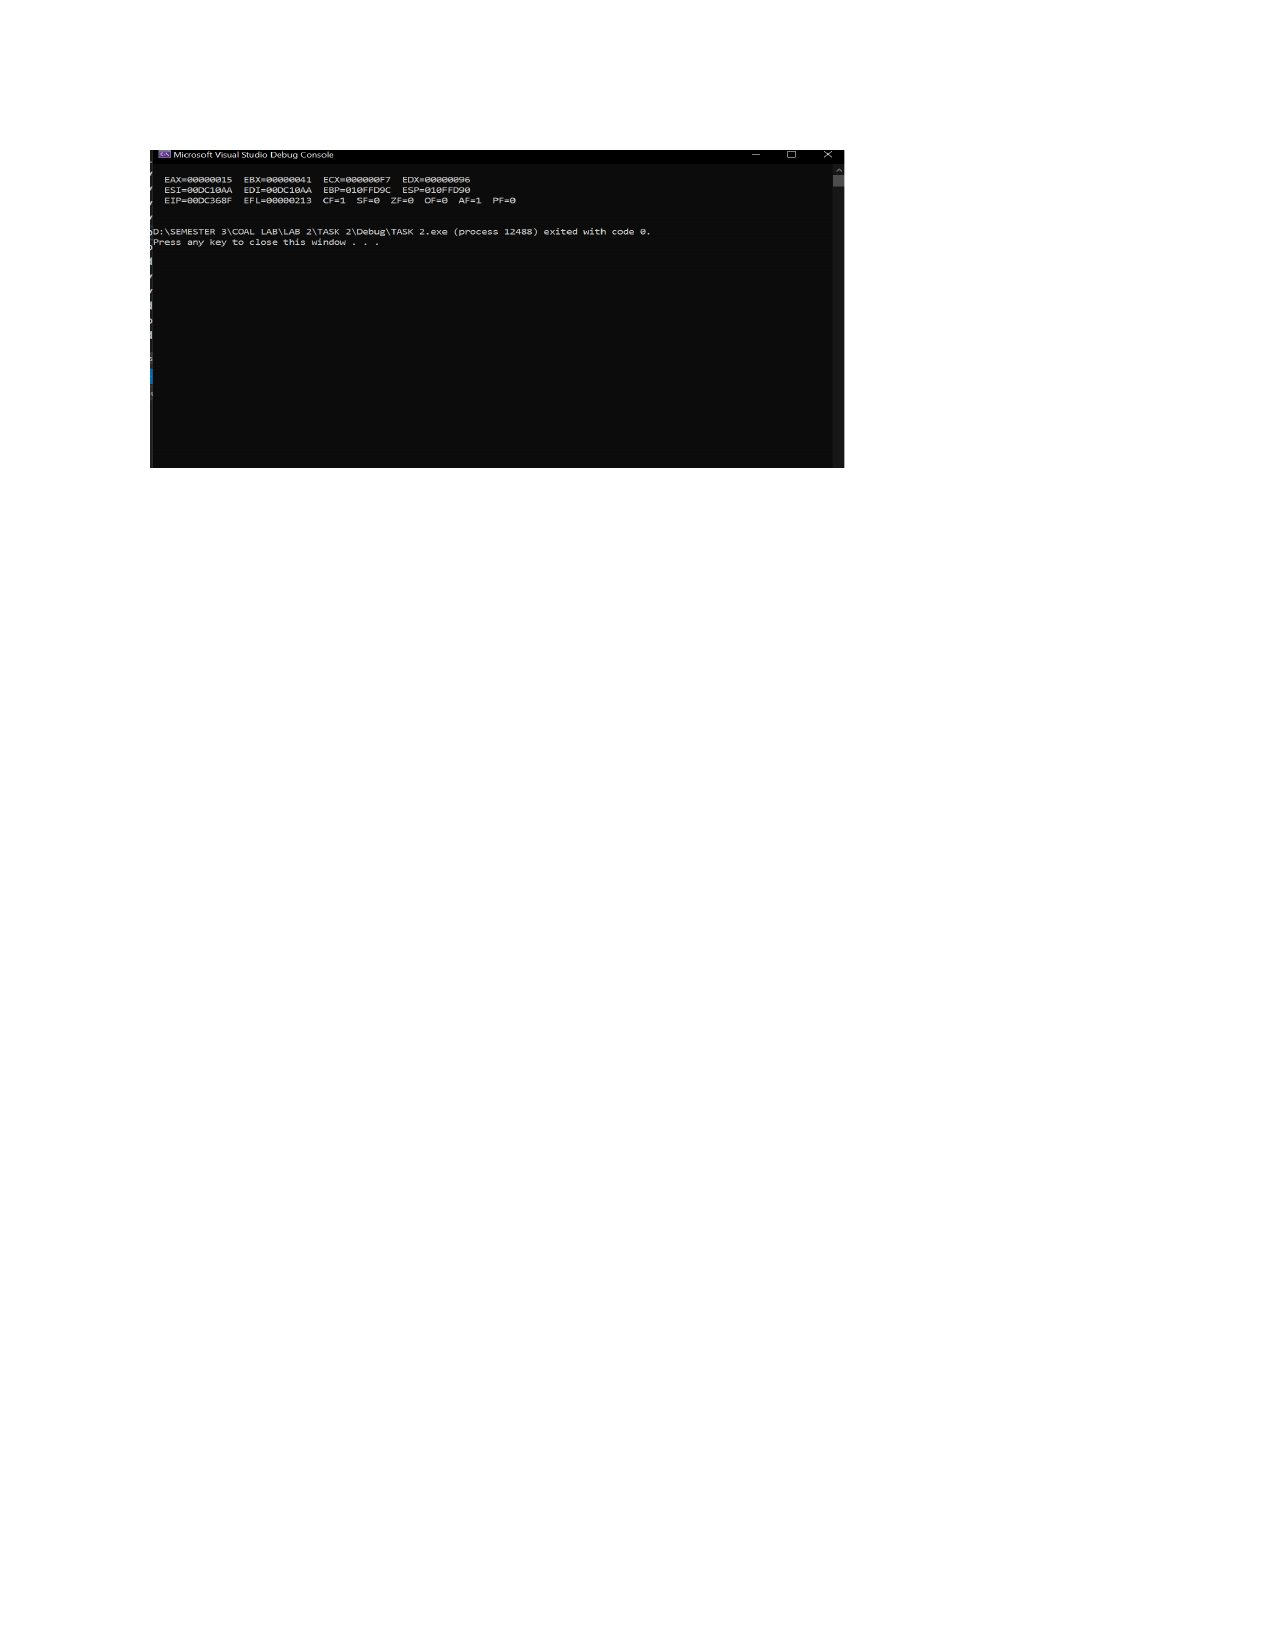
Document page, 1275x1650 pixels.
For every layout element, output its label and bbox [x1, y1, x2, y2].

picture [150, 150, 845, 468]
